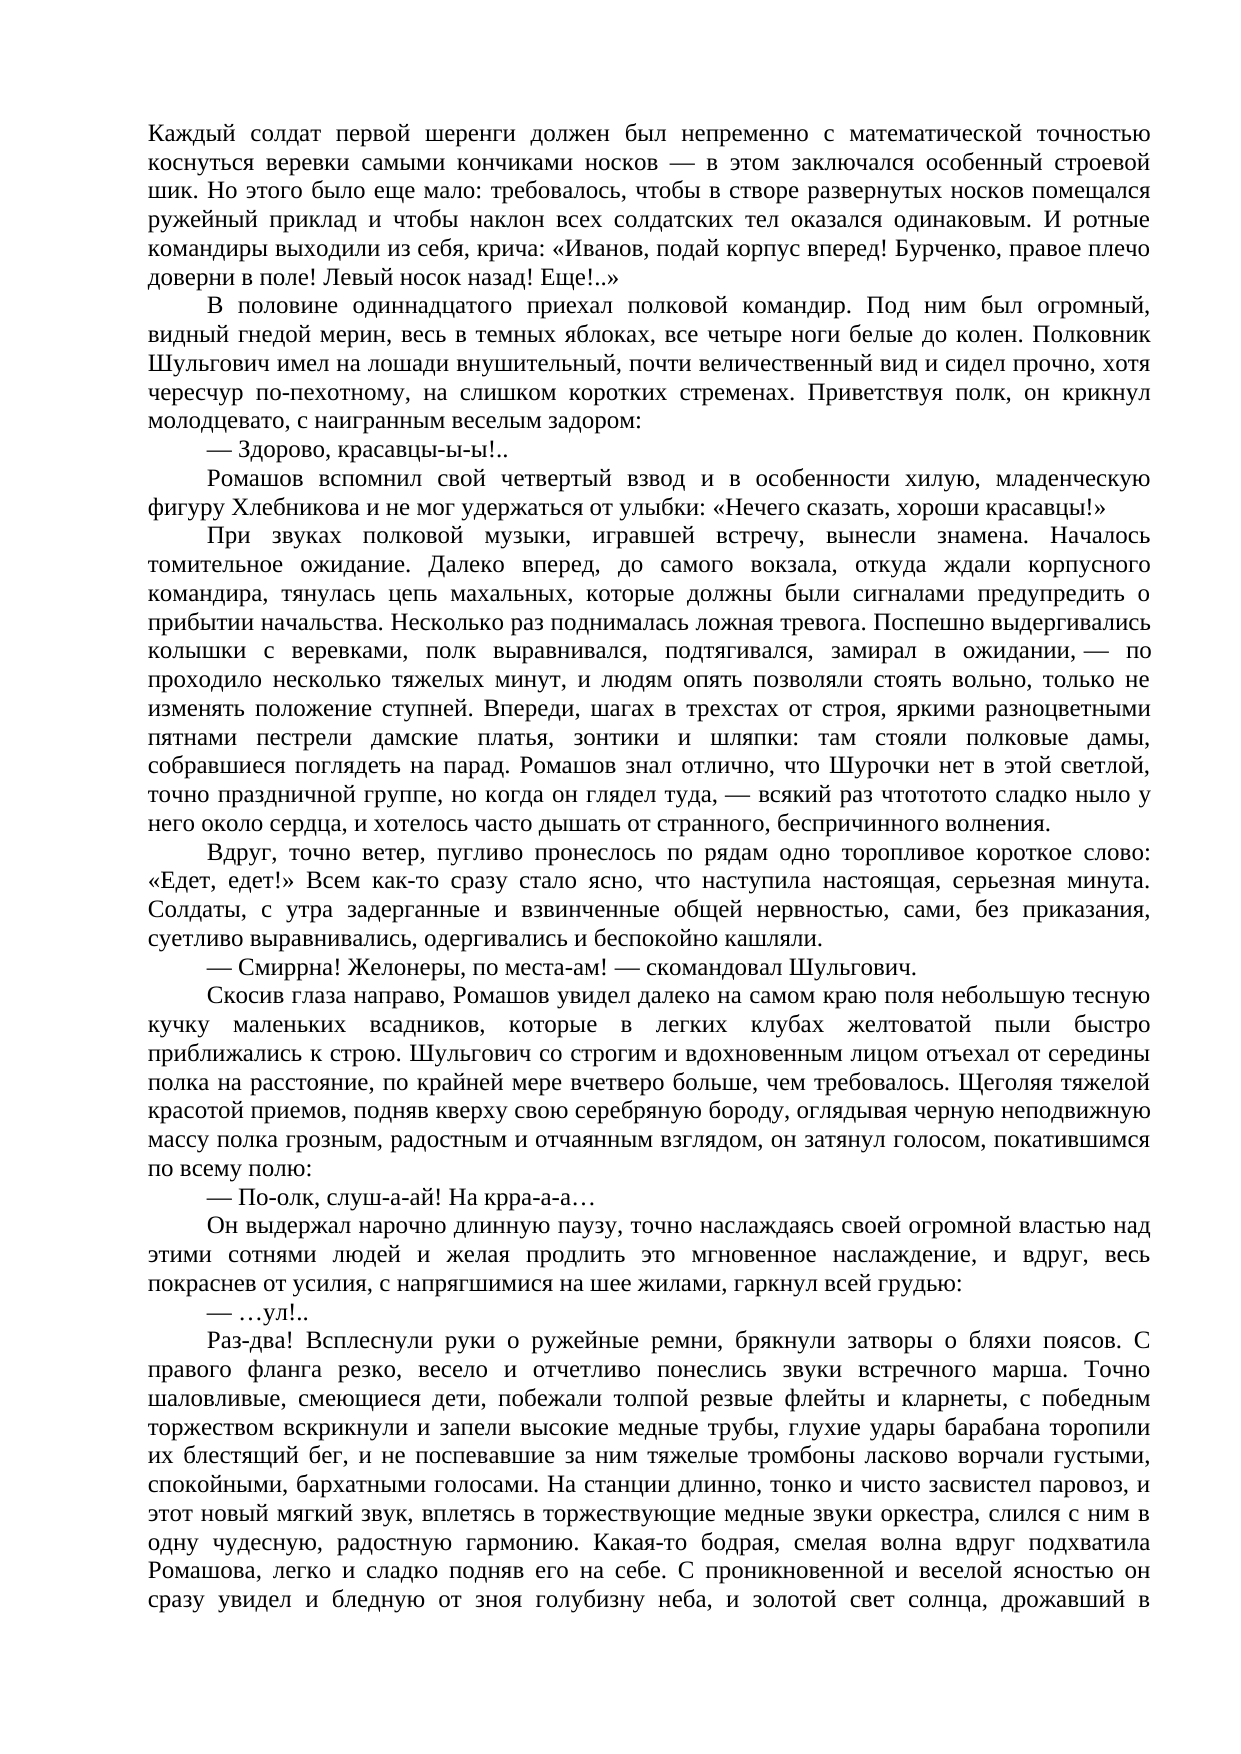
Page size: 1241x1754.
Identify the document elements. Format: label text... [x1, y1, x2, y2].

text Ромашов вспомнил свой четвертый взвод и в особенности хилую, младенческую фигуру Хлебникова и не мог удержаться от улыбки: «Нечего сказать, хороши красавцы!» [148, 463, 1152, 521]
text — Смиррна! Желонеры, по места-ам! — скомандовал Шульгович. [148, 952, 1152, 981]
text В половине одиннадцатого приехал полковой командир. Под ним был огромный, видный гнедой мерин, весь в темных яблоках, все четыре ноги белые до колен. Полковник Шульгович имел на лошади внушительный, почти величественный вид и сидел прочно, хотя чересчур по-пехотному, на слишком коротких стременах. Приветствуя полк, он крикнул молодцевато, с наигранным веселым задором: [148, 291, 1152, 434]
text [148, 1326, 1152, 1613]
text Вдруг, точно ветер, пугливо пронеслось по рядам одно торопливое короткое слово: «Едет, едет!» Всем как-то сразу стало ясно, что наступила настоящая, серьезная минута. Солдаты, с утра задерганные и взвинченные общей нервностью, сами, без приказания, суетливо выравнивались, одергивались и беспокойно кашляли. [148, 837, 1152, 952]
text — По-олк, слуш-а-ай! На крра-а-а… [148, 1182, 1152, 1211]
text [148, 118, 1152, 291]
text — …ул!.. [148, 1297, 1152, 1326]
text Скосив глаза направо, Ромашов увидел далеко на самом краю поля небольшую тесную кучку маленьких всадников, которые в легких клубах желтоватой пыли быстро приближались к строю. Шульгович со строгим и вдохновенным лицом отъехал от середины полка на расстояние, по крайней мере вчетверо больше, чем требовалось. Щеголяя тяжелой красотой приемов, подняв кверху свою серебряную бороду, оглядывая черную неподвижную массу полка грозным, радостным и отчаянным взглядом, он затянул голосом, покатившимся по всему полю: [148, 981, 1152, 1182]
text Он выдержал нарочно длинную паузу, точно наслаждаясь своей огромной властью над этими сотнями людей и желая продлить это мгновенное наслаждение, и вдруг, весь покраснев от усилия, с напрягшимися на шее жилами, гаркнул всей грудью: [148, 1211, 1152, 1297]
text — Здорово, красавцы-ы-ы!.. [148, 434, 1152, 463]
text При звуках полковой музыки, игравшей встречу, вынесли знамена. Началось томительное ожидание. Далеко вперед, до самого вокзала, откуда ждали корпусного командира, тянулась цепь махальных, которые должны были сигналами предупредить о прибытии начальства. Несколько раз поднималась ложная тревога. Поспешно выдергивались колышки с веревками, полк выравнивался, подтягивался, замирал в ожидании, — по проходило несколько тяжелых минут, и людям опять позволяли стоять вольно, только не изменять положение ступней. Впереди, шагах в трехстах от строя, яркими разноцветными пятнами пестрели дамские платья, зонтики и шляпки: там стояли полковые дамы, собравшиеся поглядеть на парад. Ромашов знал отлично, что Шурочки нет в этой светлой, точно праздничной группе, но когда он глядел туда, — всякий раз чтототото сладко ныло у него около сердца, и хотелось часто дышать от странного, беспричинного волнения. [148, 521, 1152, 837]
